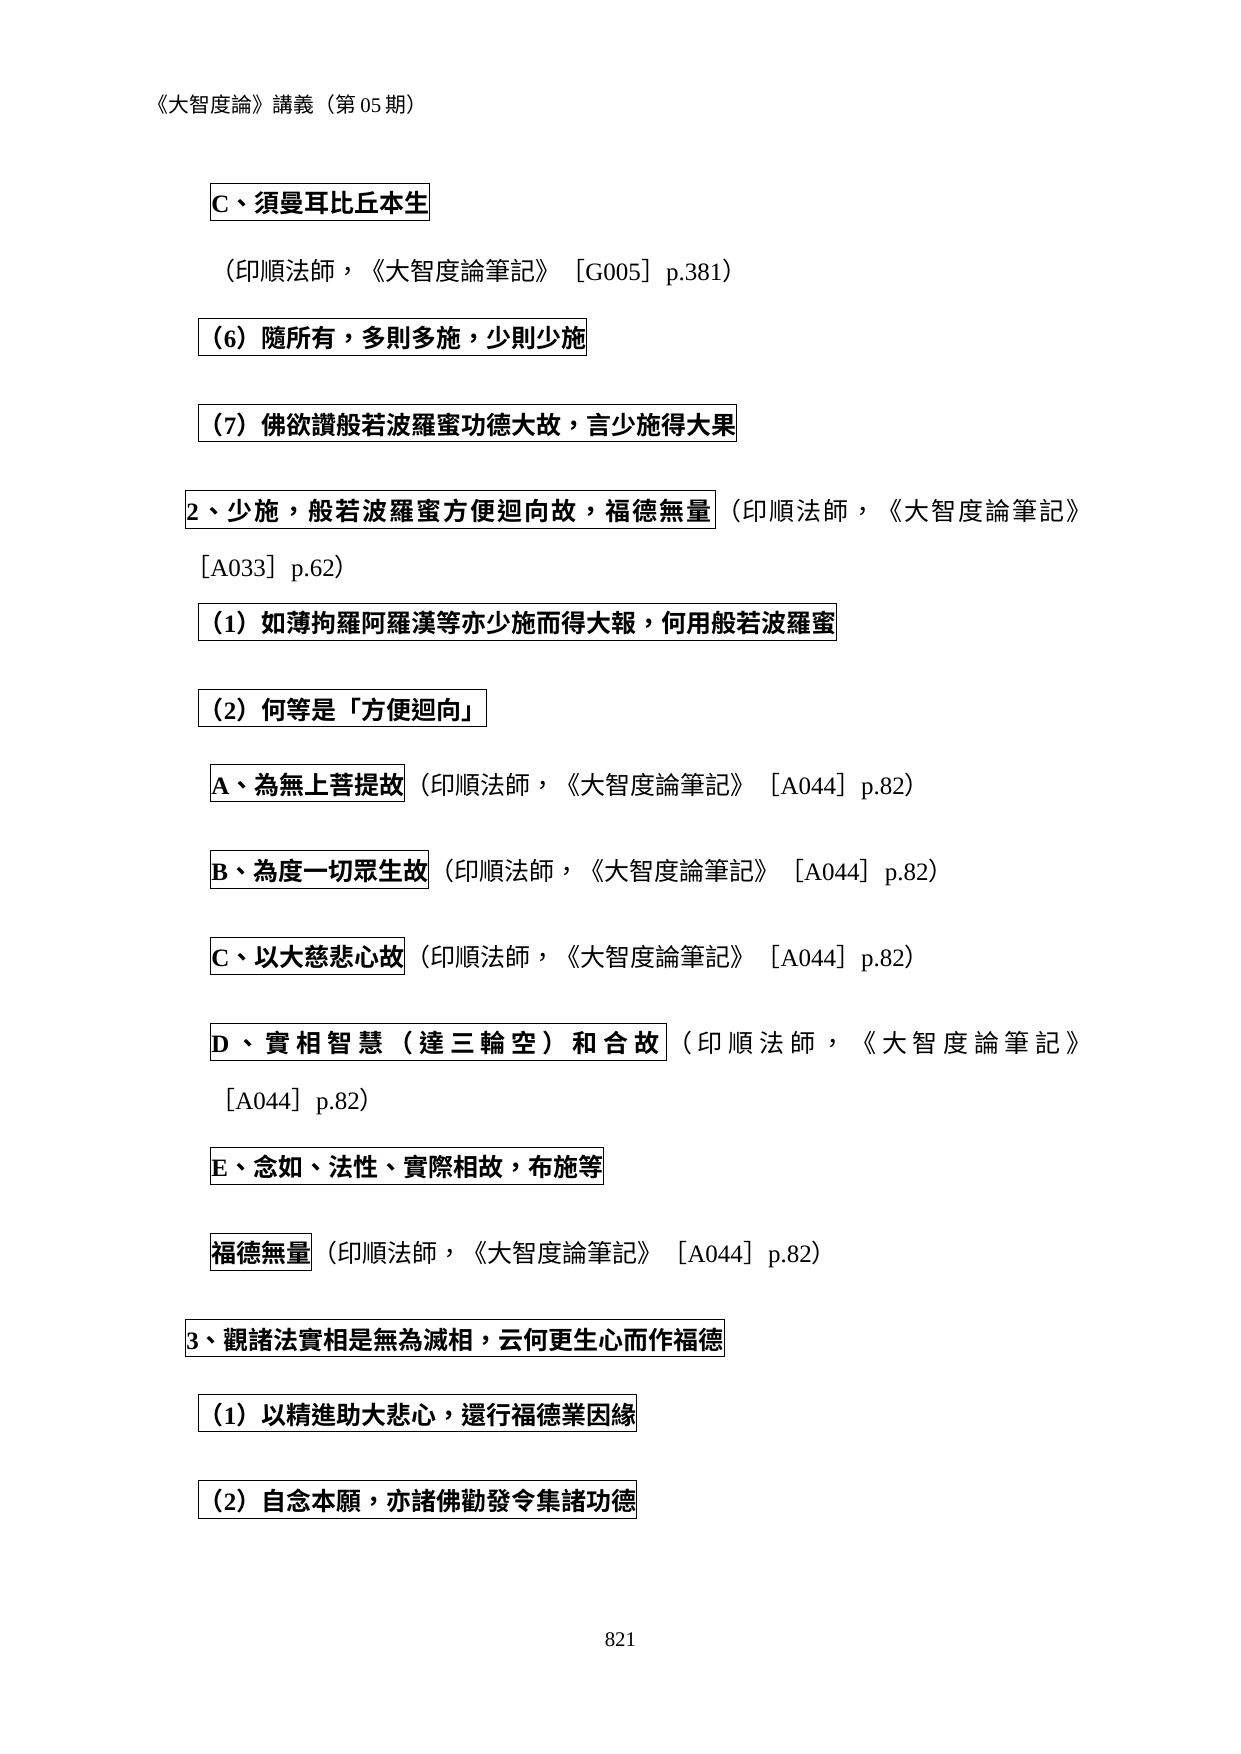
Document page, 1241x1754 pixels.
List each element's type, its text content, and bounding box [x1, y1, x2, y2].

text （6）隨所有，多則多施，少則少施 [198, 299, 1092, 374]
text D、實相智慧（達三輪空）和合故（印順法師，《大智度論筆記》［A044］p.82） [210, 1004, 1092, 1117]
text A、為無上菩提故（印順法師，《大智度論筆記》［A044］p.82） [210, 746, 1092, 821]
text （2）自念本願，亦諸佛勸發令集諸功德 [198, 1462, 1092, 1537]
text （1）如薄拘羅阿羅漢等亦少施而得大報，何用般若波羅蜜 [198, 584, 1092, 659]
text E、念如、法性、實際相故，布施等 [210, 1128, 1092, 1203]
text （2）何等是「方便迴向」 [198, 671, 1092, 746]
text 3、觀諸法實相是無為滅相，云何更生心而作福德 [185, 1301, 1092, 1376]
text 福德無量（印順法師，《大智度論筆記》［A044］p.82） [210, 1214, 1092, 1289]
text 2、少施，般若波羅蜜方便迴向故，福德無量（印順法師，《大智度論筆記》［A033］p.62） [185, 472, 1092, 584]
text （印順法師，《大智度論筆記》［G005］p.381） [210, 251, 1092, 288]
text （7）佛欲讚般若波羅蜜功德大故，言少施得大果 [198, 386, 1092, 461]
text C、須曼耳比丘本生 [210, 164, 1092, 239]
text （1）以精進助大悲心，還行福德業因緣 [198, 1376, 1092, 1451]
text C、以大慈悲心故（印順法師，《大智度論筆記》［A044］p.82） [210, 918, 1092, 993]
text B、為度一切眾生故（印順法師，《大智度論筆記》［A044］p.82） [210, 832, 1092, 907]
